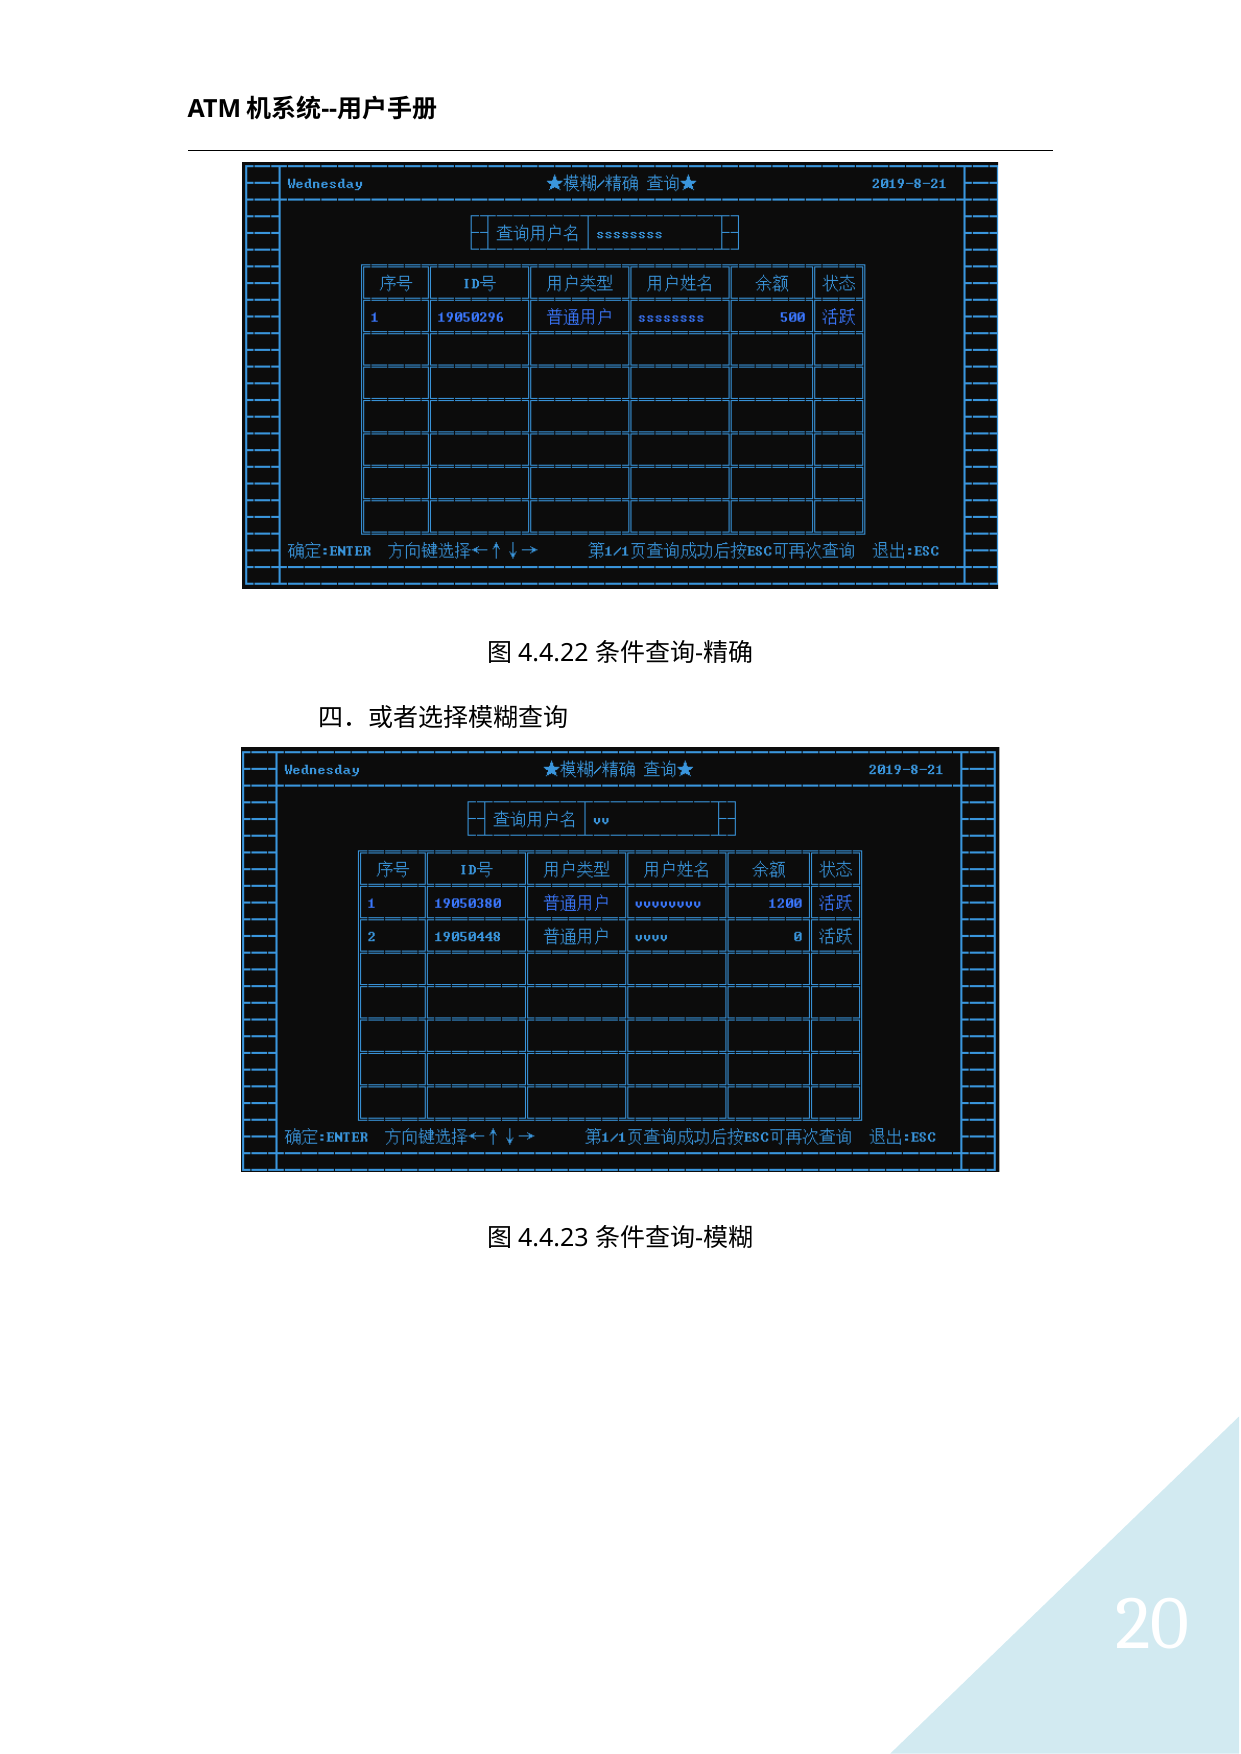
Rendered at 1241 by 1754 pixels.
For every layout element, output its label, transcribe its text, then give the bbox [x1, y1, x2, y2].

text 图 4.4.23 条件查询-模糊 [187, 1203, 1053, 1268]
picture [241, 747, 1000, 1172]
text 四．或者选择模糊查询 [187, 683, 1053, 748]
text 图 4.4.22 条件查询-精确 [187, 618, 1053, 683]
picture [242, 162, 999, 589]
